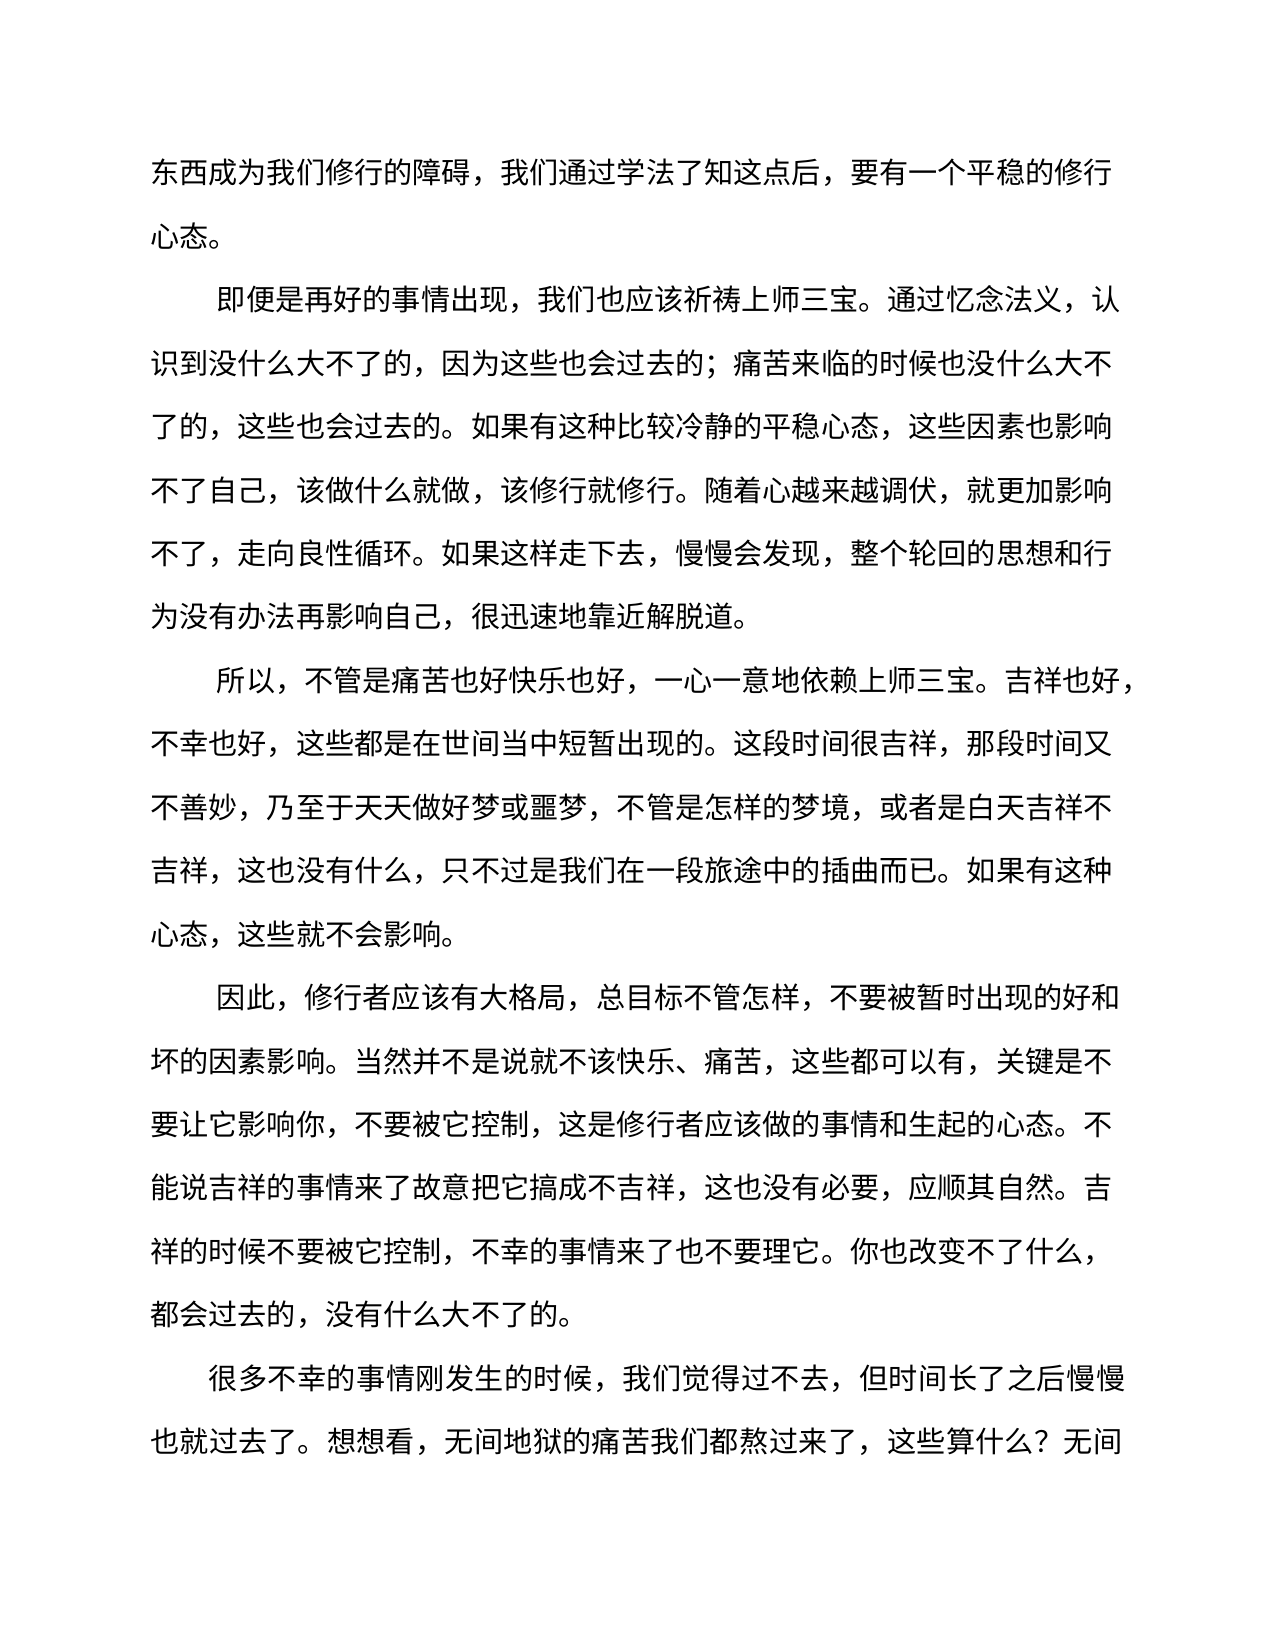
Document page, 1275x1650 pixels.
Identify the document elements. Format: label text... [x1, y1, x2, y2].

text 所以，不管是痛苦也好快乐也好，一心一意地依赖上师三宝。吉祥也好，不幸也好，这些都是在世间当中短暂出现的。这段时间很吉祥，那段时间又不善妙，乃至于天天做好梦或噩梦，不管是怎样的梦境，或者是白天吉祥不吉祥，这也没有什么，只不过是我们在一段旅途中的插曲而已。如果有这种心态，这些就不会影响。 [150, 657, 1125, 953]
text 即便是再好的事情出现，我们也应该祈祷上师三宝。通过忆念法义，认识到没什么大不了的，因为这些也会过去的；痛苦来临的时候也没什么大不了的，这些也会过去的。如果有这种比较冷静的平稳心态，这些因素也影响不了自己，该做什么就做，该修行就修行。随着心越来越调伏，就更加影响不了，走向良性循环。如果这样走下去，慢慢会发现，整个轮回的思想和行为没有办法再影响自己，很迅速地靠近解脱道。 [150, 277, 1125, 636]
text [150, 150, 1125, 256]
text 因此，修行者应该有大格局，总目标不管怎样，不要被暂时出现的好和坏的因素影响。当然并不是说就不该快乐、痛苦，这些都可以有，关键是不要让它影响你，不要被它控制，这是修行者应该做的事情和生起的心态。不能说吉祥的事情来了故意把它搞成不吉祥，这也没有必要，应顺其自然。吉祥的时候不要被它控制，不幸的事情来了也不要理它。你也改变不了什么，都会过去的，没有什么大不了的。 [150, 975, 1125, 1334]
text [150, 1355, 1125, 1461]
